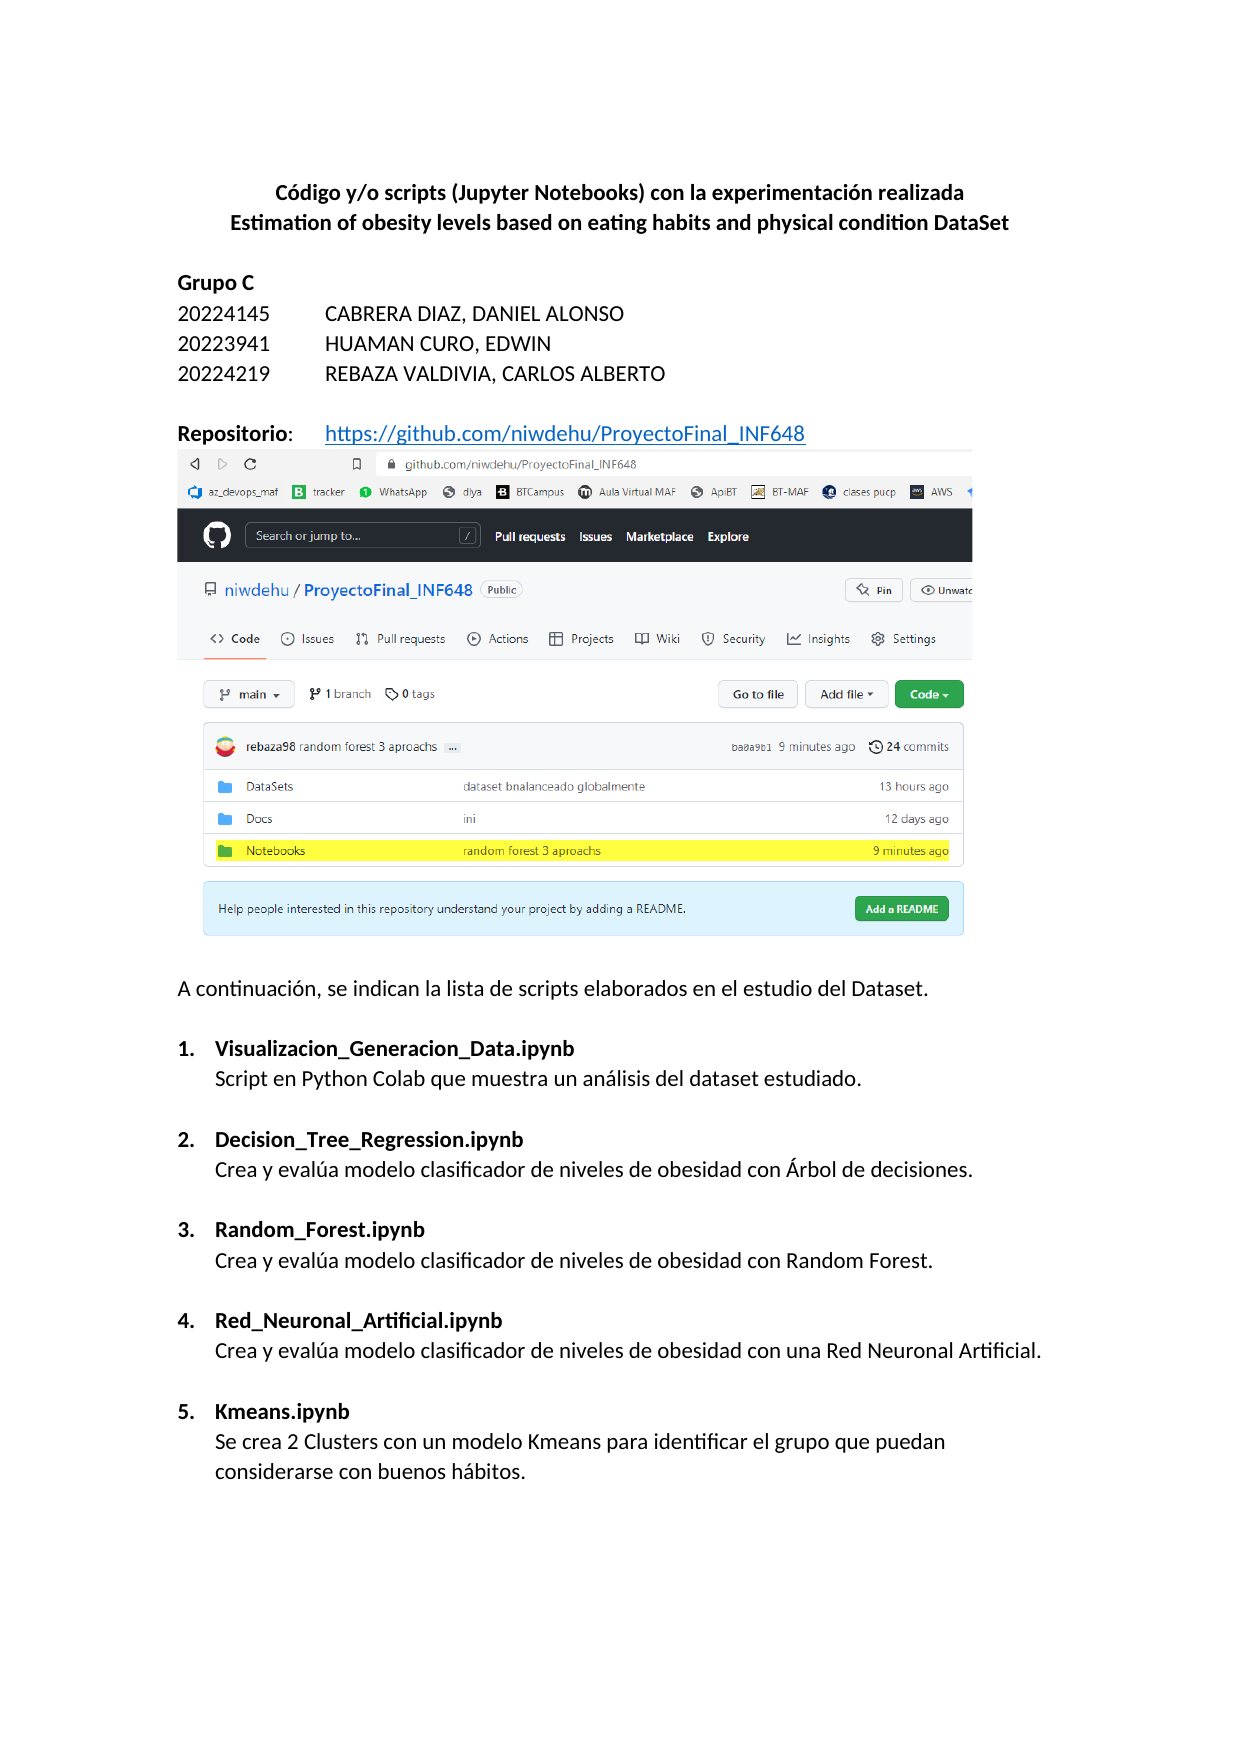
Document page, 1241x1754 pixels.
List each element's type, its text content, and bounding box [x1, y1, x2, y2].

list Visualizacion_Generacion_Data.ipynb [177, 1034, 1063, 1062]
text Estimation of obesity levels based on eating habits and physical condition DataSet [177, 208, 1063, 236]
text A continuación, se indican la lista de scripts elaborados en el estudio del Dataset. [177, 974, 1063, 1002]
list Se crea 2 Clusters con un modelo Kmeans para identificar el grupo que puedan considerarse con buenos hábitos. [215, 1427, 1063, 1485]
list Script en Python Colab que muestra un análisis del dataset estudiado. [215, 1064, 1063, 1093]
text Código y/o scripts (Jupyter Notebooks) con la experimentación realizada [177, 178, 1063, 206]
text 20223941 HUAMAN CURO, EDWIN [177, 329, 1063, 357]
text 20224219 REBAZA VALDIVIA, CARLOS ALBERTO [177, 359, 1063, 387]
list Red_Neuronal_Artificial.ipynb [177, 1306, 1063, 1334]
list Random_Forest.ipynb [177, 1216, 1063, 1244]
list Decision_Tree_Regression.ipynb [177, 1125, 1063, 1153]
list Crea y evalúa modelo clasificador de niveles de obesidad con una Red Neuronal Artificial. [215, 1336, 1063, 1364]
list Crea y evalúa modelo clasificador de niveles de obesidad con Árbol de decisiones. [215, 1155, 1063, 1183]
list Crea y evalúa modelo clasificador de niveles de obesidad con Random Forest. [215, 1246, 1063, 1274]
text 20224145 CABRERA DIAZ, DANIEL ALONSO [177, 299, 1063, 327]
text Grupo C [177, 268, 1063, 296]
text Repositorio: https://github.com/niwdehu/ProyectoFinal_INF648 [177, 419, 1063, 447]
list Kmeans.ipynb [177, 1397, 1063, 1425]
picture [177, 449, 973, 942]
